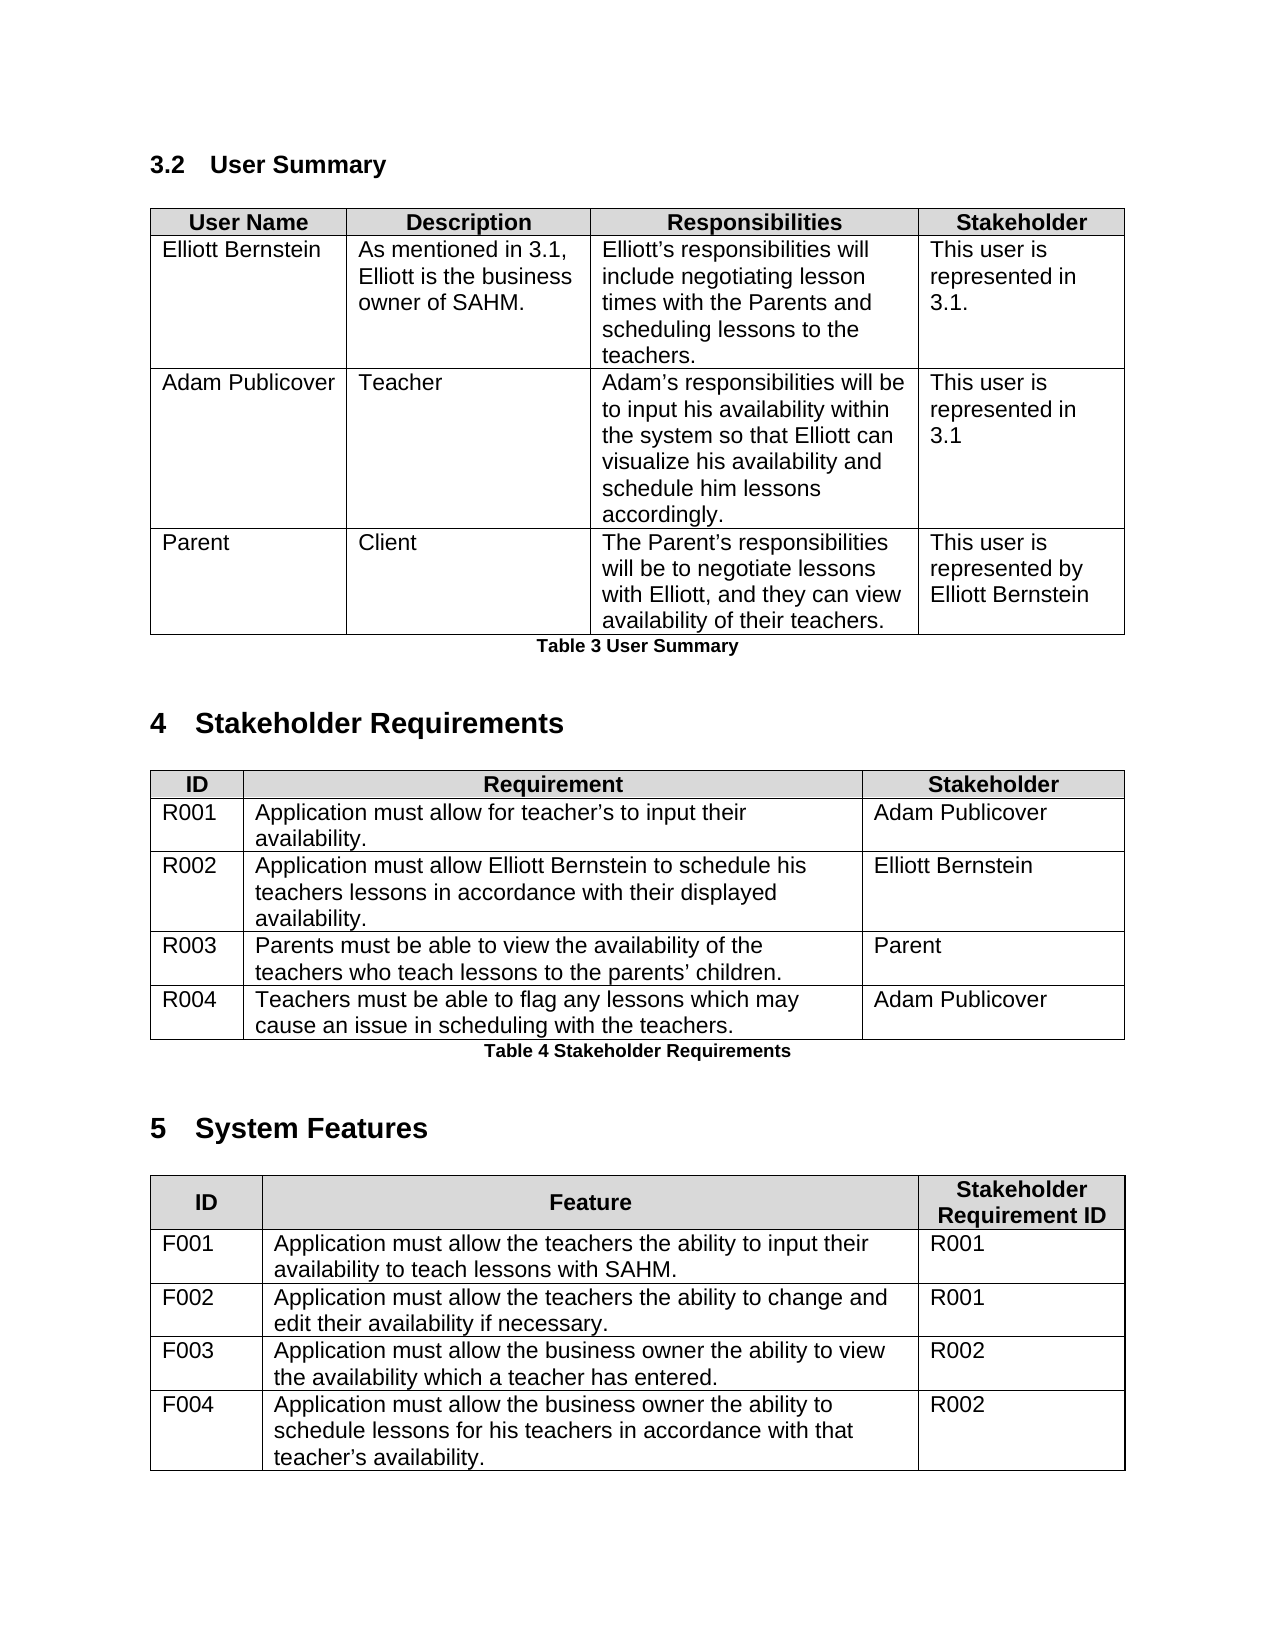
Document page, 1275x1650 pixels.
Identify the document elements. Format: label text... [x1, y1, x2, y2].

table_cell This user is represented in 3.1 [919, 369, 1124, 527]
table_cell Adam’s responsibilities will be to input his availability within the system so that Elliott can visualize his availability and schedule him lessons accordingly. [591, 369, 918, 527]
table_header Description [347, 209, 590, 235]
table_cell R002 [919, 1391, 1124, 1470]
table_cell Application must allow the teachers the ability to change and edit their availability if necessary. [263, 1284, 918, 1336]
table_cell Parents must be able to view the availability of the teachers who teach lessons to the parents’ children. [244, 932, 862, 985]
table_cell This user is represented by Elliott Bernstein [919, 529, 1124, 634]
table_cell R002 [151, 852, 243, 931]
table_cell This user is represented in 3.1. [919, 236, 1124, 368]
table_cell R001 [919, 1230, 1124, 1282]
table_cell The Parent’s responsibilities will be to negotiate lessons with Elliott, and they can view availability of their teachers. [591, 529, 918, 634]
table_cell Elliott Bernstein [151, 236, 346, 368]
table_header Stakeholder [863, 771, 1124, 797]
subtitle System Features [150, 1111, 1125, 1145]
table_cell Application must allow the business owner the ability to schedule lessons for his teachers in accordance with that teacher’s availability. [263, 1391, 918, 1470]
table_cell R001 [151, 799, 243, 851]
subtitle User Summary [150, 150, 1125, 179]
table_cell Application must allow the business owner the ability to view the availability which a teacher has entered. [263, 1337, 918, 1390]
table_cell R002 [919, 1337, 1124, 1390]
table_cell F003 [151, 1337, 262, 1390]
table_cell Client [347, 529, 590, 634]
table_cell R003 [151, 932, 243, 985]
table_cell Elliott’s responsibilities will include negotiating lesson times with the Parents and scheduling lessons to the teachers. [591, 236, 918, 368]
table_cell Application must allow for teacher’s to input their availability. [244, 799, 862, 851]
table_cell Adam Publicover [863, 986, 1124, 1039]
table_header Requirement [244, 771, 862, 797]
table_cell Parent [151, 529, 346, 634]
table_cell Application must allow Elliott Bernstein to schedule his teachers lessons in accordance with their displayed availability. [244, 852, 862, 931]
table_cell F002 [151, 1284, 262, 1336]
table_cell Adam Publicover [151, 369, 346, 527]
table_header ID [151, 1176, 262, 1229]
table_cell Parent [863, 932, 1124, 985]
table_cell Elliott Bernstein [863, 852, 1124, 931]
table_cell Adam Publicover [863, 799, 1124, 851]
table_cell F001 [151, 1230, 262, 1282]
table_cell As mentioned in 3.1, Elliott is the business owner of SAHM. [347, 236, 590, 368]
table_cell Application must allow the teachers the ability to input their availability to teach lessons with SAHM. [263, 1230, 918, 1282]
table_header Stakeholder [919, 209, 1124, 235]
subtitle Stakeholder Requirements [150, 706, 1125, 740]
table_cell Teachers must be able to flag any lessons which may cause an issue in scheduling with the teachers. [244, 986, 862, 1039]
table_header ID [151, 771, 243, 797]
table_header Feature [263, 1176, 918, 1229]
table_cell R001 [919, 1284, 1124, 1336]
table_cell Teacher [347, 369, 590, 527]
table_header Responsibilities [591, 209, 918, 235]
table_header User Name [151, 209, 346, 235]
table_header Stakeholder Requirement ID [919, 1176, 1124, 1229]
table_cell R004 [151, 986, 243, 1039]
table_cell F004 [151, 1391, 262, 1470]
